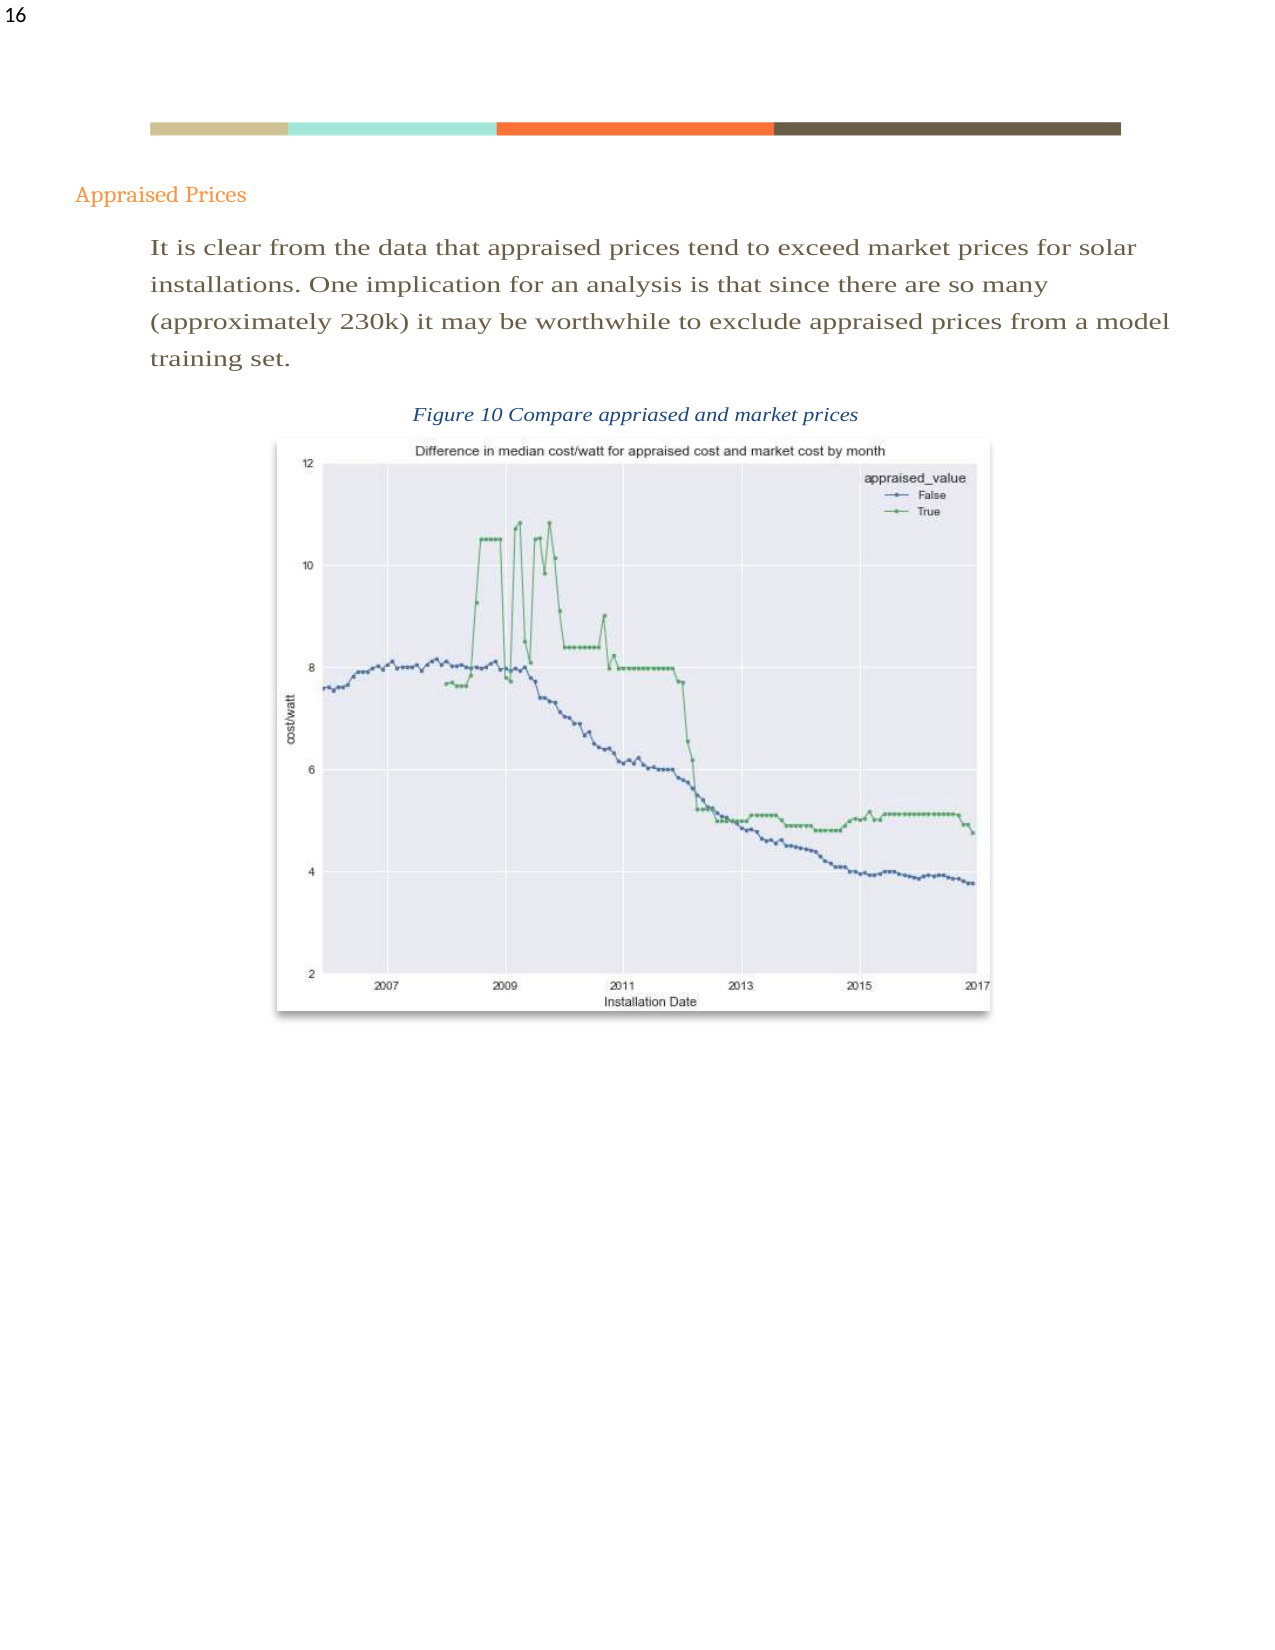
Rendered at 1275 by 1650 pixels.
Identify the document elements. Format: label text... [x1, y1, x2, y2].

picture [277, 438, 990, 1011]
picture [149, 122, 1122, 138]
text It is clear from the data that appraised prices tend to exceed market prices for solar installations. One implication for an analysis is that since there are so many (approximately 230k) it may be worthwhile to exclude appraised prices from a model training set. [150, 234, 1198, 372]
subtitle Appraised Prices [75, 182, 1198, 208]
text Figure 10 Compare appriased and market prices [75, 403, 1198, 426]
